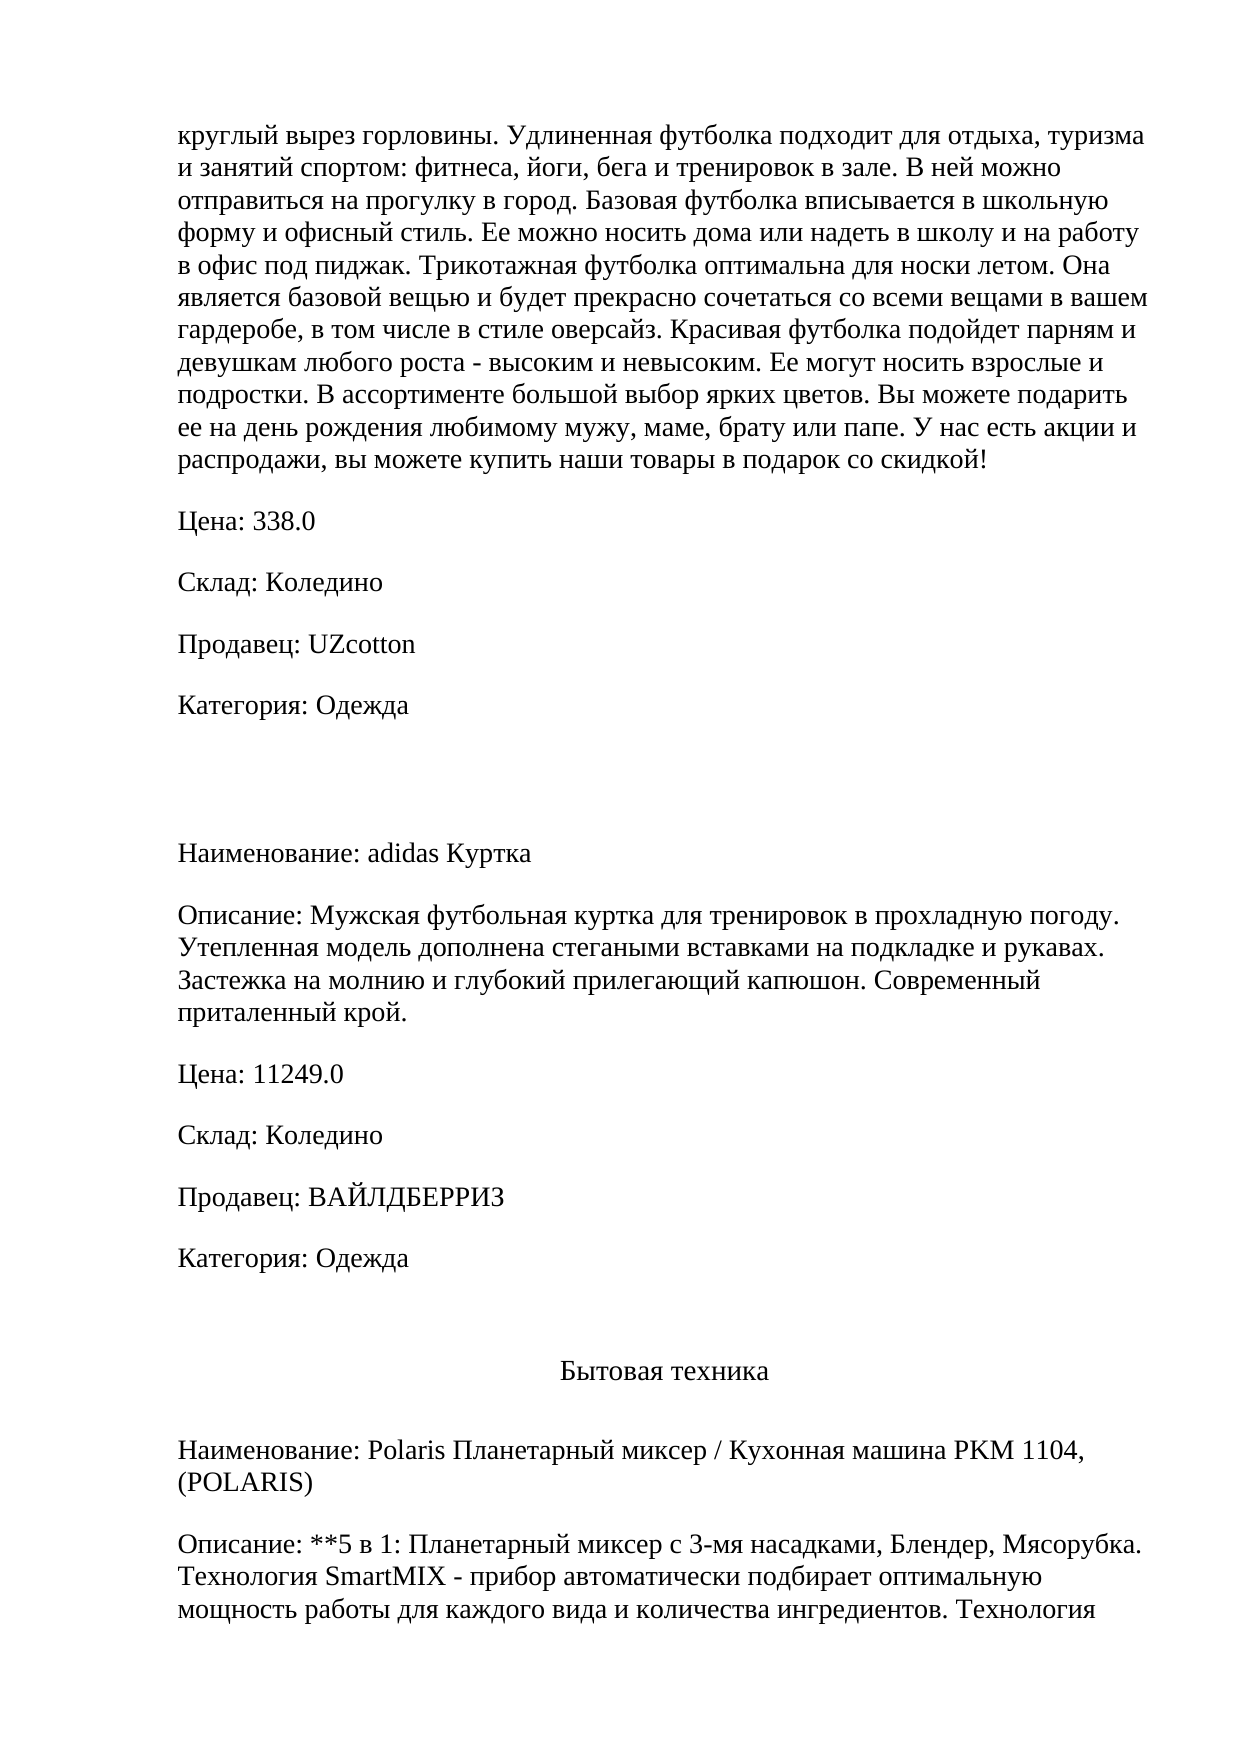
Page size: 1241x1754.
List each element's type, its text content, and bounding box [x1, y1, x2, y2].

text Склад: Коледино [177, 565, 1152, 598]
text Бытовая техника [177, 1353, 1152, 1387]
text Наименование: adidas Куртка [177, 808, 1152, 869]
text Склад: Коледино [177, 1118, 1152, 1151]
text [177, 1527, 1152, 1624]
text Цена: 11249.0 [177, 1057, 1152, 1089]
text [177, 118, 1152, 474]
text Категория: Одежда [177, 688, 1152, 721]
text Описание: Мужская футбольная куртка для тренировок в прохладную погоду. Утепленная модель дополнена стегаными вставками на подкладке и рукавах. Застежка на молнию и глубокий прилегающий капюшон. Современный приталенный крой. [177, 898, 1152, 1028]
text Категория: Одежда [177, 1242, 1152, 1274]
text Цена: 338.0 [177, 504, 1152, 536]
text Продавец: ВАЙЛДБЕРРИЗ [177, 1180, 1152, 1212]
text Наименование: Polaris Планетарный миксер / Кухонная машина PKM 1104, (POLARIS) [177, 1433, 1152, 1498]
text Продавец: UZcotton [177, 627, 1152, 659]
